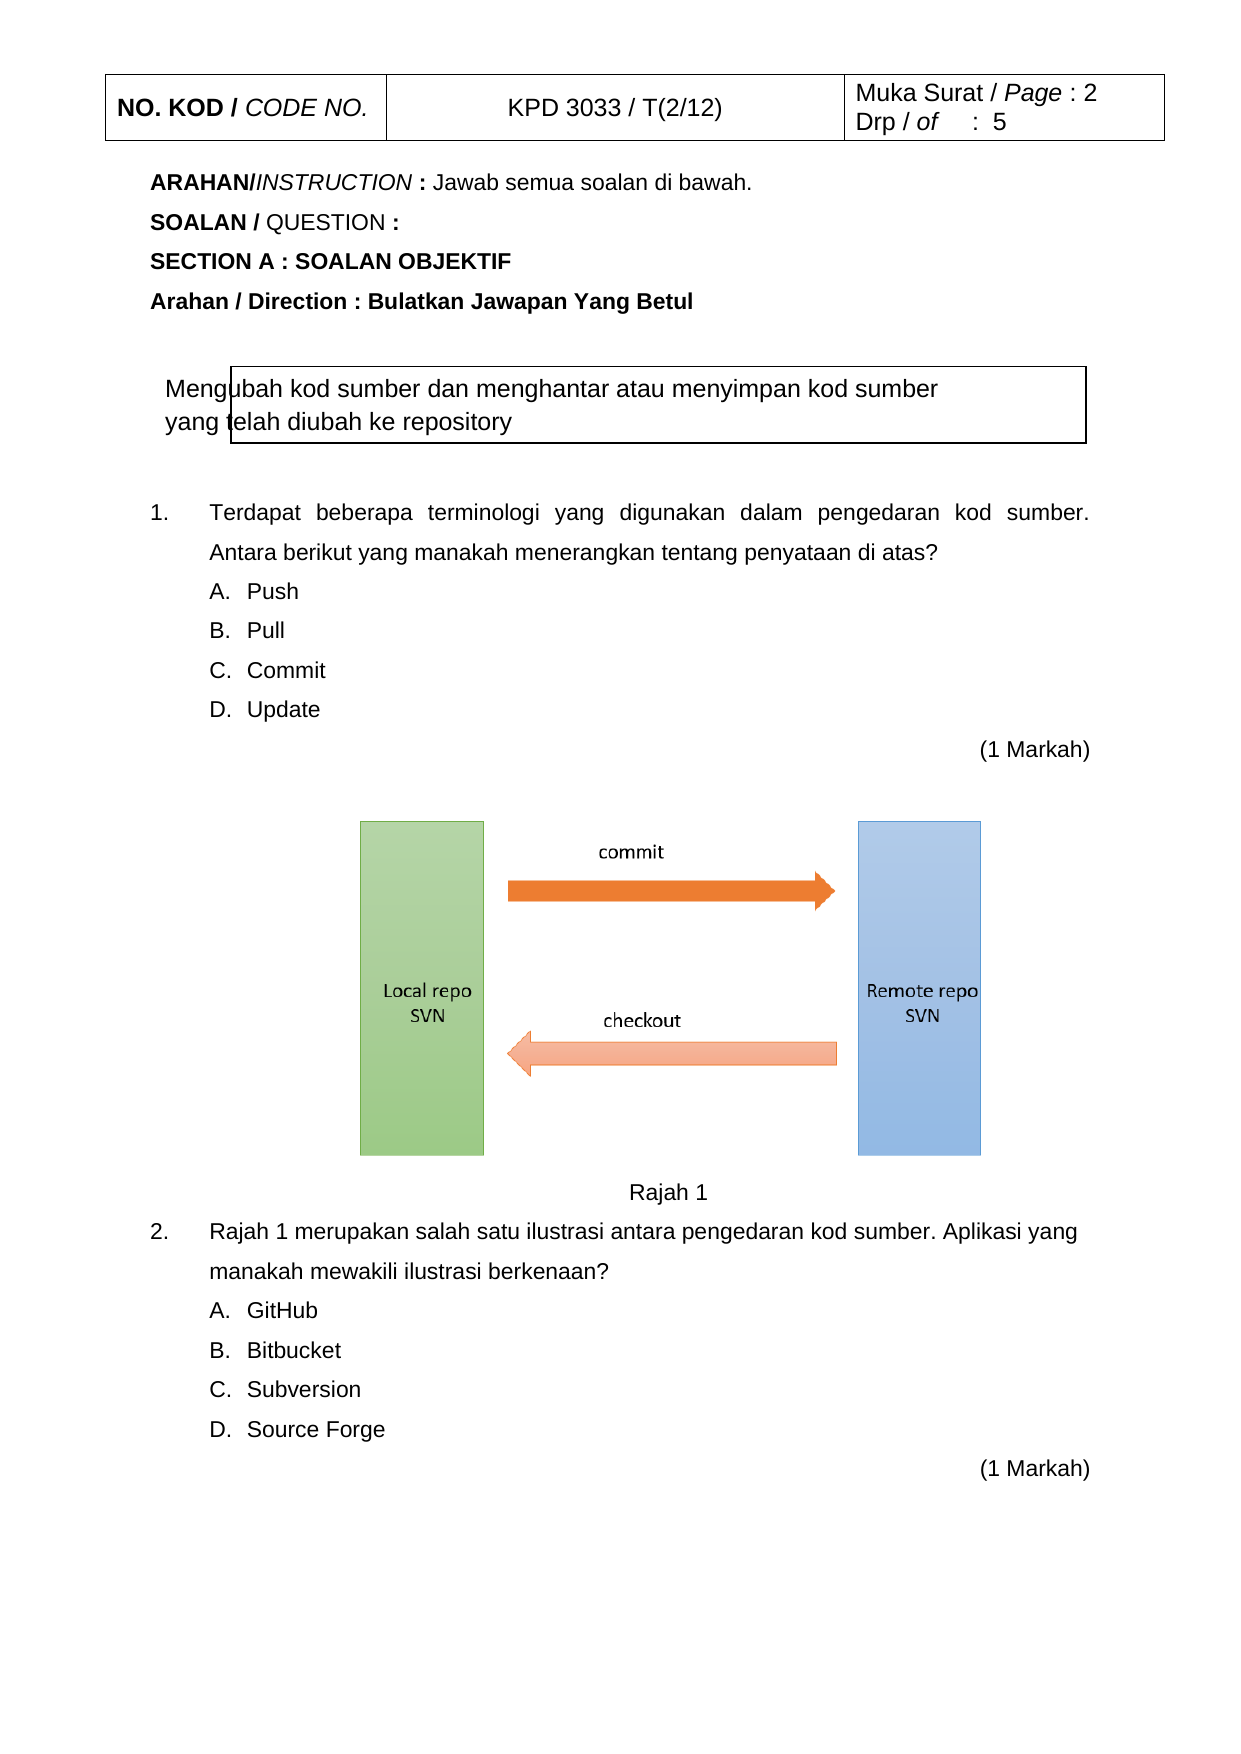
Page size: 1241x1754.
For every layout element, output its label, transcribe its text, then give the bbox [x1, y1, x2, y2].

picture [350, 814, 987, 1165]
text Arahan / Direction : Bulatkan Jawapan Yang Betul [150, 288, 1090, 314]
text ARAHAN/INSTRUCTION : Jawab semua soalan di bawah. [150, 169, 1090, 196]
list Update [209, 696, 1090, 723]
text SECTION A : SOALAN OBJEKTIF [150, 248, 1090, 274]
list Pull [209, 617, 1090, 644]
list Subversion [209, 1376, 1090, 1402]
list Push [209, 578, 1090, 604]
list (1 Markah) [247, 736, 1090, 762]
list Source Forge [209, 1416, 1090, 1442]
list GitHub [209, 1297, 1090, 1323]
list Rajah 1 [247, 1179, 1090, 1205]
list Bitbucket [209, 1337, 1090, 1363]
list Terdapat beberapa terminologi yang digunakan dalam pengedaran kod sumber. Antara berikut yang manakah menerangkan tentang penyataan di atas? [150, 499, 1090, 565]
list Rajah 1 merupakan salah satu ilustrasi antara pengedaran kod sumber. Aplikasi yang manakah mewakili ilustrasi berkenaan? [150, 1218, 1090, 1284]
text SOALAN / QUESTION : [150, 209, 1090, 235]
list (1 Markah) [247, 1455, 1090, 1481]
list Commit [209, 657, 1090, 683]
